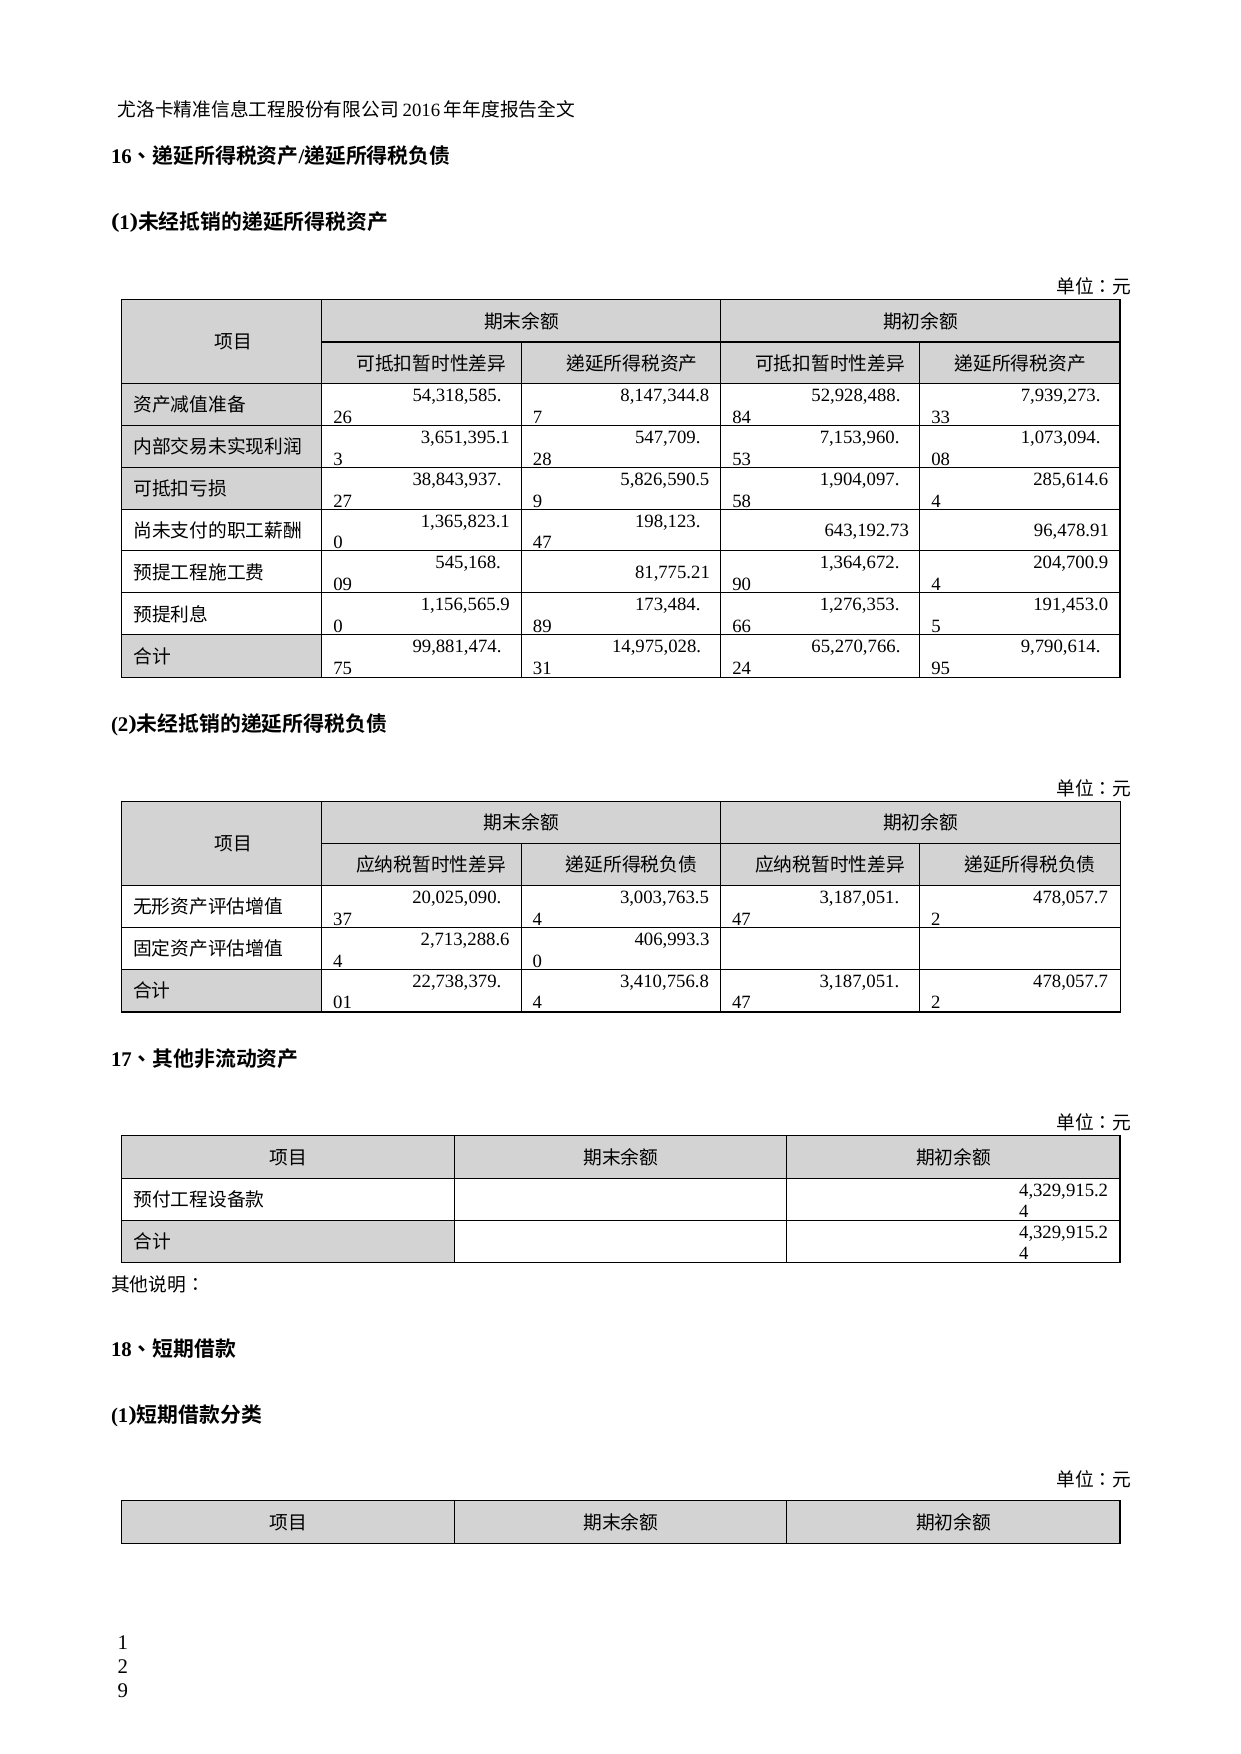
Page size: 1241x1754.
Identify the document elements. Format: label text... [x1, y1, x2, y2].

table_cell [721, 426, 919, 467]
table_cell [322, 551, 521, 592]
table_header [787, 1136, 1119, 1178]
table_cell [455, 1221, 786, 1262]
text 单位：元 [111, 273, 1131, 299]
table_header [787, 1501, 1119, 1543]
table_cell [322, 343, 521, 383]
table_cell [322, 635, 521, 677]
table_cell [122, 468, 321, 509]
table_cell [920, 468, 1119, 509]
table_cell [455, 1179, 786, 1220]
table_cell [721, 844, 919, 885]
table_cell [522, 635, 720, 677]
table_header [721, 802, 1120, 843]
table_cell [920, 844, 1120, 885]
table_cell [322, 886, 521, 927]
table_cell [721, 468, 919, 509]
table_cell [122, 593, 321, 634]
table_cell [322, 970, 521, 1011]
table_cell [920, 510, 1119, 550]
text 18、短期借款 [111, 1334, 1131, 1363]
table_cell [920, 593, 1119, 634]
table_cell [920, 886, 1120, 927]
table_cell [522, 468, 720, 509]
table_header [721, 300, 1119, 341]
text 17、其他非流动资产 [111, 1044, 1131, 1072]
text 单位：元 [111, 1466, 1131, 1492]
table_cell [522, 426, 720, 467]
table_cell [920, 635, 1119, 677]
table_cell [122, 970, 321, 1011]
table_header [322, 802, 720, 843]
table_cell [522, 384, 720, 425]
text (1)短期借款分类 [111, 1401, 1131, 1429]
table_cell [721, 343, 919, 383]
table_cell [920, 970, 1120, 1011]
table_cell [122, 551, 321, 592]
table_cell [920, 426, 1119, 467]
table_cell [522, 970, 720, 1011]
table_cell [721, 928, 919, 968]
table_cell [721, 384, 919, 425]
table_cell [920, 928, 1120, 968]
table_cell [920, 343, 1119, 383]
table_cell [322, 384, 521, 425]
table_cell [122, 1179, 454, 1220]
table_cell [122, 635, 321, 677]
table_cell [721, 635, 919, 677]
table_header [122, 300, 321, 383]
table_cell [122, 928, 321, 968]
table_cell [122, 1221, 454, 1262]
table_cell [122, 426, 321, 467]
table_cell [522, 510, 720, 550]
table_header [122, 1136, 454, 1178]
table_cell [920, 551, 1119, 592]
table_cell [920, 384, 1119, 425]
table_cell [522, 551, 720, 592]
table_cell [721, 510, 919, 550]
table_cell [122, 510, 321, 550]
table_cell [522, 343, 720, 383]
text 16、递延所得税资产/递延所得税负债 [111, 142, 1131, 170]
text 单位：元 [111, 1110, 1131, 1135]
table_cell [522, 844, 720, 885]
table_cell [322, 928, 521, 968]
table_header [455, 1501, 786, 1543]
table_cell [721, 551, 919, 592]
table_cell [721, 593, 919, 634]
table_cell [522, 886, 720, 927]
text (1)未经抵销的递延所得税资产 [111, 207, 1131, 236]
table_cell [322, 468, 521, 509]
text (2)未经抵销的递延所得税负债 [111, 709, 1131, 737]
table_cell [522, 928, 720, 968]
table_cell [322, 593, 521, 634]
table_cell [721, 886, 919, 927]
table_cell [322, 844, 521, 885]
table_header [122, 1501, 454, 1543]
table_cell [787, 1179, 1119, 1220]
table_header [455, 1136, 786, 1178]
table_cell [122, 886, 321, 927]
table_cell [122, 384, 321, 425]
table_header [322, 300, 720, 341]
text 单位：元 [111, 775, 1131, 801]
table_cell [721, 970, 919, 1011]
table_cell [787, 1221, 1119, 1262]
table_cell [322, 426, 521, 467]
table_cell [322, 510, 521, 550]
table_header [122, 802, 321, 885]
text 其他说明： [111, 1272, 1131, 1297]
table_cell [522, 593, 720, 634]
